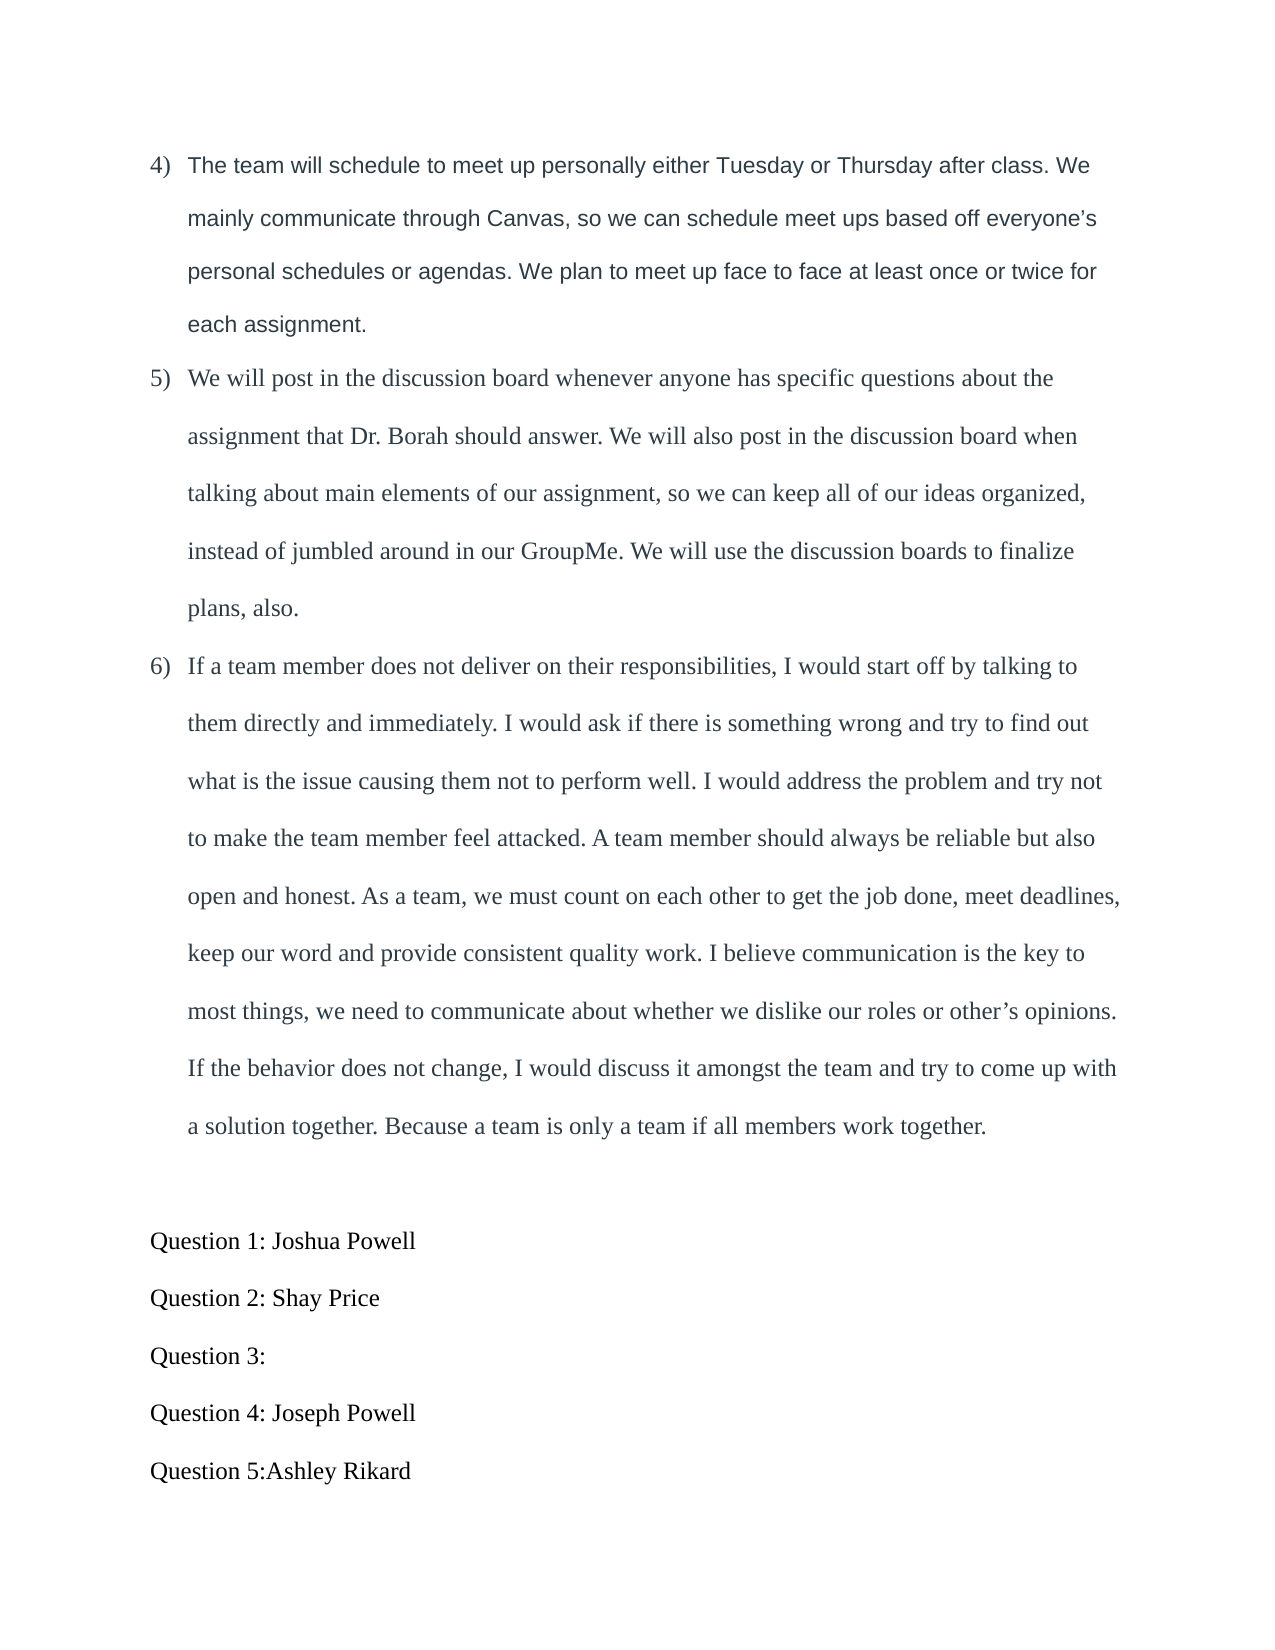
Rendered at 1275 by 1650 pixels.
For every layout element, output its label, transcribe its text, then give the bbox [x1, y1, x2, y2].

text Question 5:Ashley Rikard [150, 1456, 1125, 1484]
list The team will schedule to meet up personally either Tuesday or Thursday after class. We mainly communicate through Canvas, so we can schedule meet ups based off everyone’s personal schedules or agendas. We plan to meet up face to face at least once or twice for each assignment. [150, 150, 1125, 337]
text Question 3: [150, 1341, 1125, 1369]
list If a team member does not deliver on their responsibilities, I would start off by talking to them directly and immediately. I would ask if there is something wrong and try to find out what is the issue causing them not to perform well. I would address the problem and try not to make the team member feel attacked. A team member should always be reliable but also open and honest. As a team, we must count on each other to get the job done, meet deadlines, keep our word and provide consistent quality work. I believe communication is the key to most things, we need to communicate about whether we dislike our roles or other’s opinions. If the behavior does not change, I would discuss it amongst the team and try to come up with a solution together. Because a team is only a team if all members work together. [150, 651, 1125, 1139]
list We will post in the discussion board whenever anyone has specific questions about the assignment that Dr. Borah should answer. We will also post in the discussion board when talking about main elements of our assignment, so we can keep all of our ideas organized, instead of jumbled around in our GroupMe. We will use the discussion boards to finalize plans, also. [150, 363, 1125, 622]
text Question 4: Joseph Powell [150, 1398, 1125, 1427]
text Question 2: Shay Price [150, 1283, 1125, 1312]
text Question 1: Joshua Powell [150, 1226, 1125, 1254]
